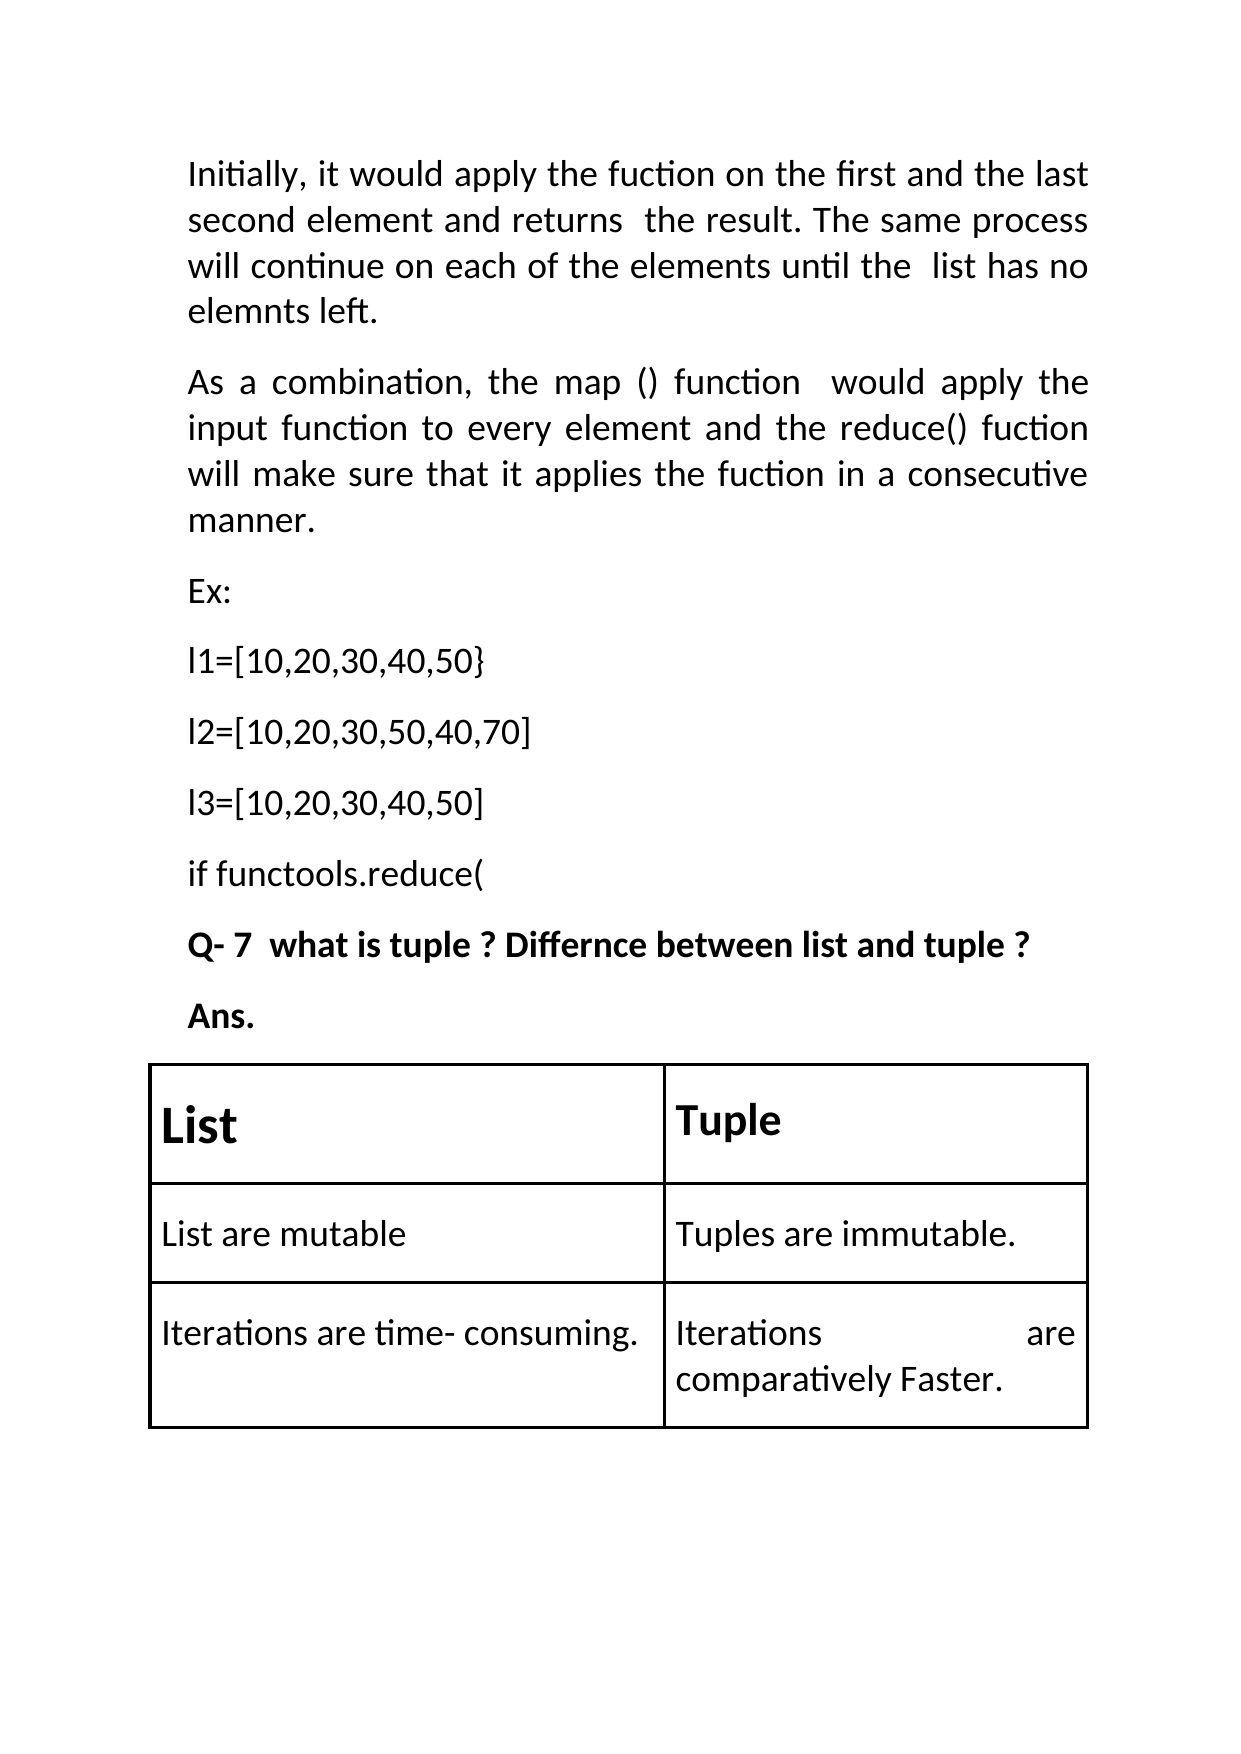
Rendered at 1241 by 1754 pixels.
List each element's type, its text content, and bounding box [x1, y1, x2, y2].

table_cell Iterations are time- consuming. [152, 1284, 663, 1426]
table_cell Tuples are immutable. [666, 1185, 1086, 1281]
text l1=[10,20,30,40,50} [187, 637, 1090, 683]
text Ex: [187, 567, 1090, 612]
table_cell Iterations are comparatively Faster. [666, 1284, 1086, 1426]
table_header List [152, 1066, 663, 1182]
text Q- 7 what is tuple ? Differnce between list and tuple ? [187, 921, 1090, 967]
table_header Tuple [666, 1066, 1086, 1182]
text Initially, it would apply the fuction on the first and the last second element and returns the result. The same process will continue on each of the elements until the list has no elemnts left. [187, 150, 1090, 333]
table_cell List are mutable [152, 1185, 663, 1281]
text As a combination, the map () function would apply the input function to every element and the reduce() fuction will make sure that it applies the fuction in a consecutive manner. [187, 358, 1090, 542]
text l2=[10,20,30,50,40,70] [187, 708, 1090, 754]
text Ans. [187, 992, 1090, 1037]
text if functools.reduce( [187, 850, 1090, 896]
text l3=[10,20,30,40,50] [187, 779, 1090, 825]
